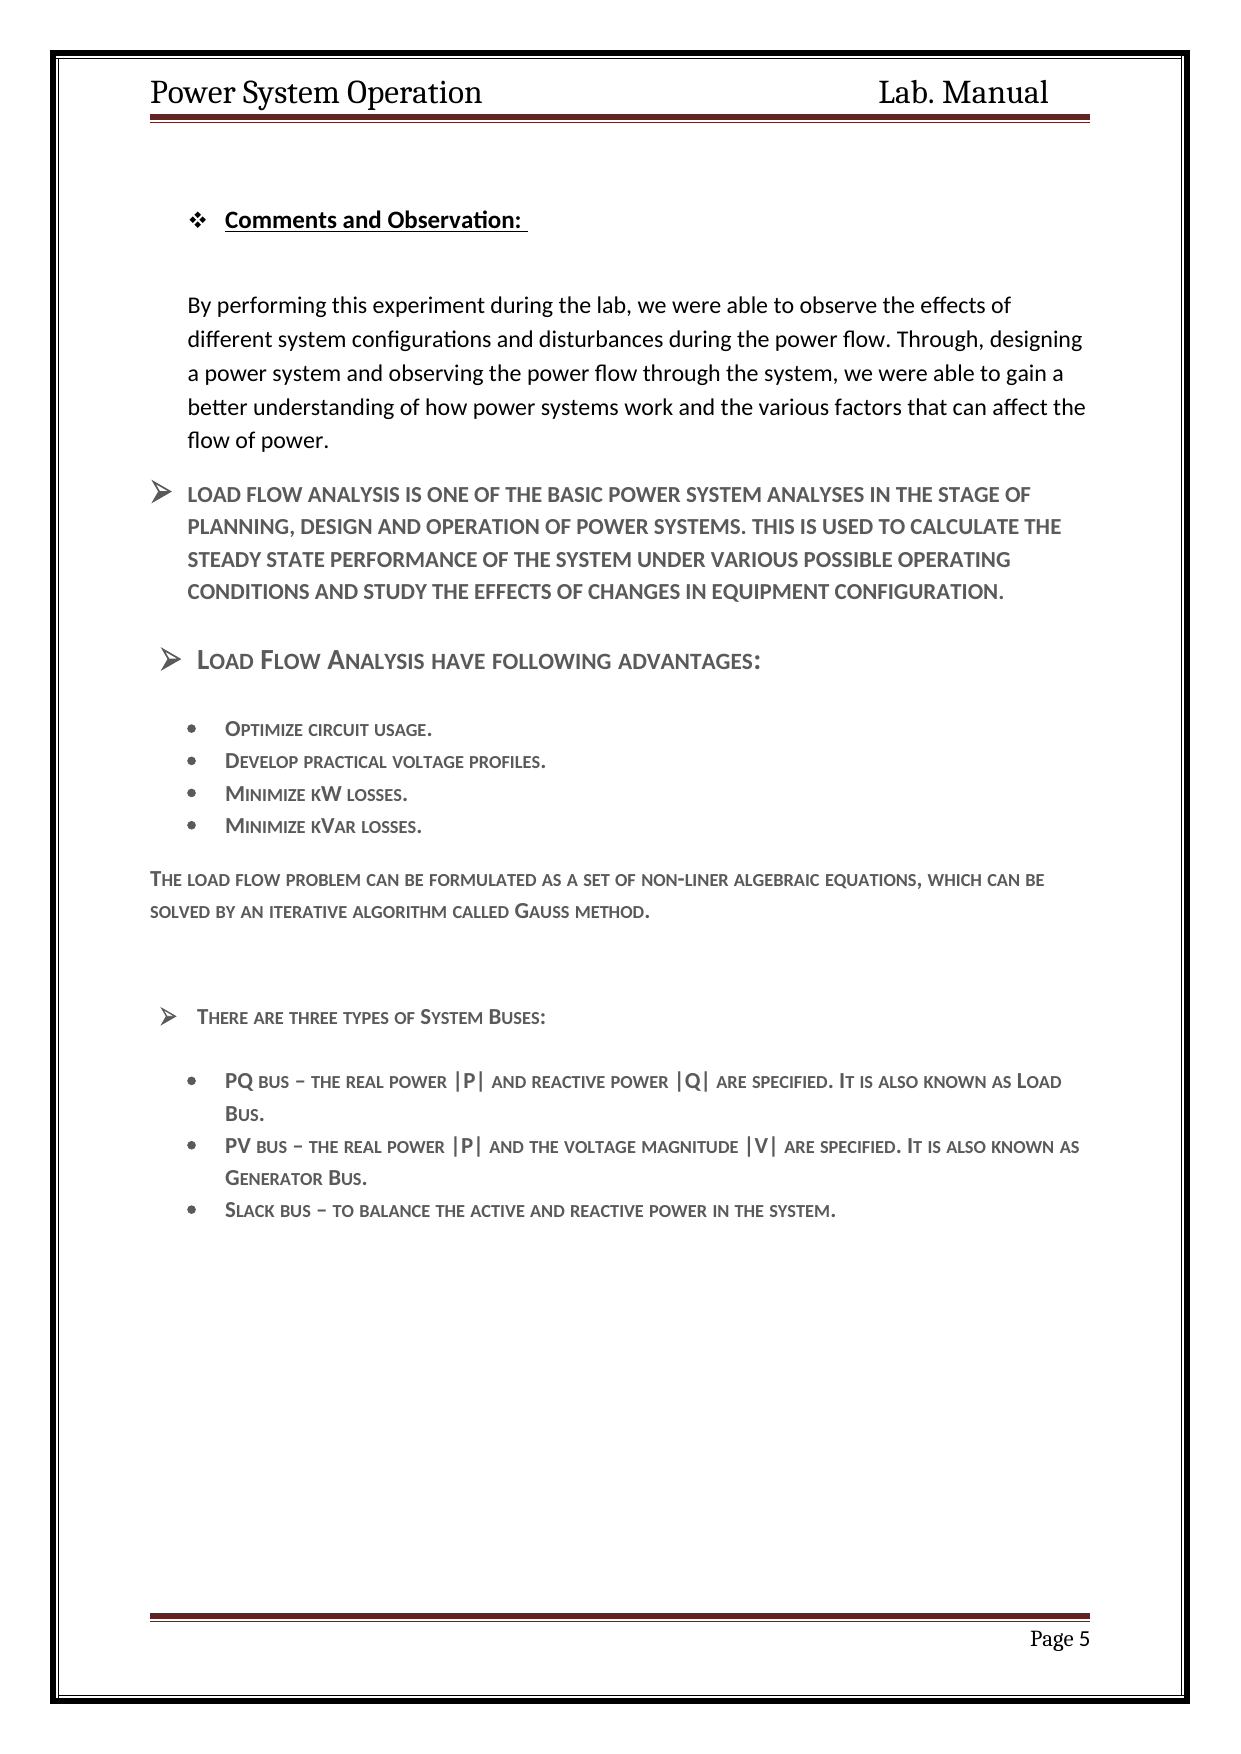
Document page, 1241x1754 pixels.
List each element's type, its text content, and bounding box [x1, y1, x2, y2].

list Optimize circuit usage. [187, 714, 1090, 742]
list Minimize kW losses. [187, 779, 1090, 807]
list Comments and Observation: [187, 204, 1090, 235]
list PV bus – the real power |P| and the voltage magnitude |V| are specified. It is also known as Generator Bus. [187, 1131, 1090, 1191]
list Develop practical voltage profiles. [187, 747, 1090, 774]
list Minimize kVar losses. [187, 811, 1090, 839]
list PQ bus – the real power |P| and reactive power |Q| are specified. It is also known as Load Bus. [187, 1067, 1090, 1127]
list LOAD FLOW ANALYSIS IS ONE OF THE BASIC POWER SYSTEM ANALYSES IN THE STAGE OF PLANNING, DESIGN AND OPERATION OF POWER SYSTEMS. THIS IS USED TO CALCULATE THE STEADY STATE PERFORMANCE OF THE SYSTEM UNDER VARIOUS POSSIBLE OPERATING CONDITIONS AND STUDY THE EFFECTS OF CHANGES IN EQUIPMENT CONFIGURATION. [150, 480, 1090, 605]
list Slack bus – to balance the active and reactive power in the system. [187, 1195, 1090, 1223]
text By performing this experiment during the lab, we were able to observe the effects of different system configurations and disturbances during the power flow. Through, designing a power system and observing the power flow through the system, we were able to gain a better understanding of how power systems work and the various factors that can affect the flow of power. [187, 291, 1090, 454]
list Load Flow Analysis have following advantages: [159, 641, 1090, 677]
text The load flow problem can be formulated as a set of non-liner algebraic equations, which can be solved by an iterative algorithm called Gauss method. [150, 864, 1090, 924]
list There are three types of System Buses: [159, 1002, 1090, 1030]
